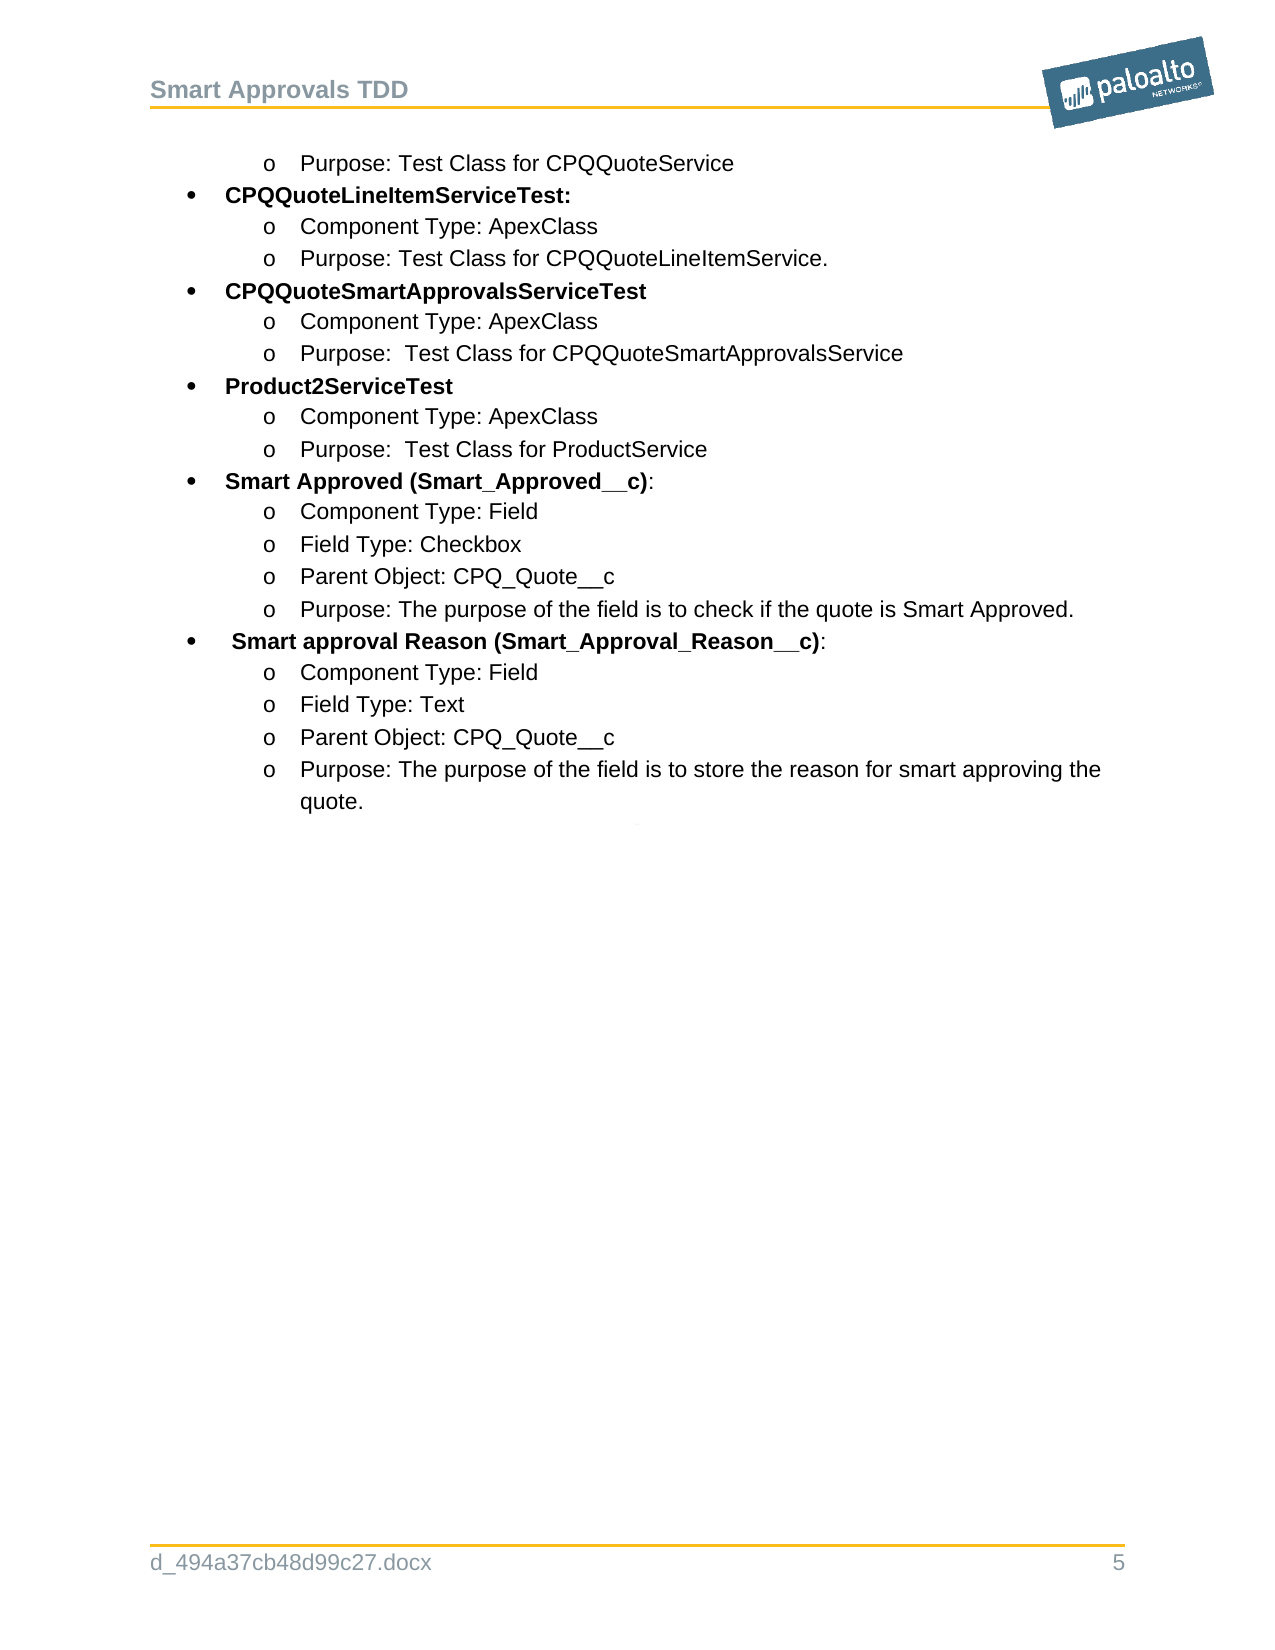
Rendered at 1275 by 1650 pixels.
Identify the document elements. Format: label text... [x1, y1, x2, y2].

list Field Type: Checkbox [262, 531, 1125, 559]
list CPQQuoteLineItemServiceTest: [187, 182, 1125, 209]
list Component Type: ApexClass [262, 403, 1125, 431]
picture [1033, 27, 1222, 134]
list Purpose: Test Class for ProductService [262, 436, 1125, 464]
list Component Type: Field [262, 658, 1125, 687]
list Purpose: Test Class for CPQQuoteLineItemService. [262, 245, 1125, 273]
list Parent Object: CPQ_Quote__c [262, 563, 1125, 592]
list Field Type: Text [262, 691, 1125, 719]
list Component Type: ApexClass [262, 308, 1125, 336]
list Purpose: Test Class for CPQQuoteSmartApprovalsService [262, 340, 1125, 369]
list Parent Object: CPQ_Quote__c [262, 723, 1125, 752]
list Component Type: ApexClass [262, 213, 1125, 241]
list Purpose: Test Class for CPQQuoteService [262, 150, 1125, 178]
list Purpose: The purpose of the field is to check if the quote is Smart Approved. [262, 596, 1125, 624]
list Product2ServiceTest [187, 373, 1125, 399]
list Purpose: The purpose of the field is to store the reason for smart approving the quote. [262, 756, 1125, 814]
list Component Type: Field [262, 498, 1125, 527]
list CPQQuoteSmartApprovalsServiceTest [187, 278, 1125, 304]
list Smart Approved (Smart_Approved__c): [187, 468, 1125, 494]
list Smart approval Reason (Smart_Approval_Reason__c): [187, 628, 1125, 655]
